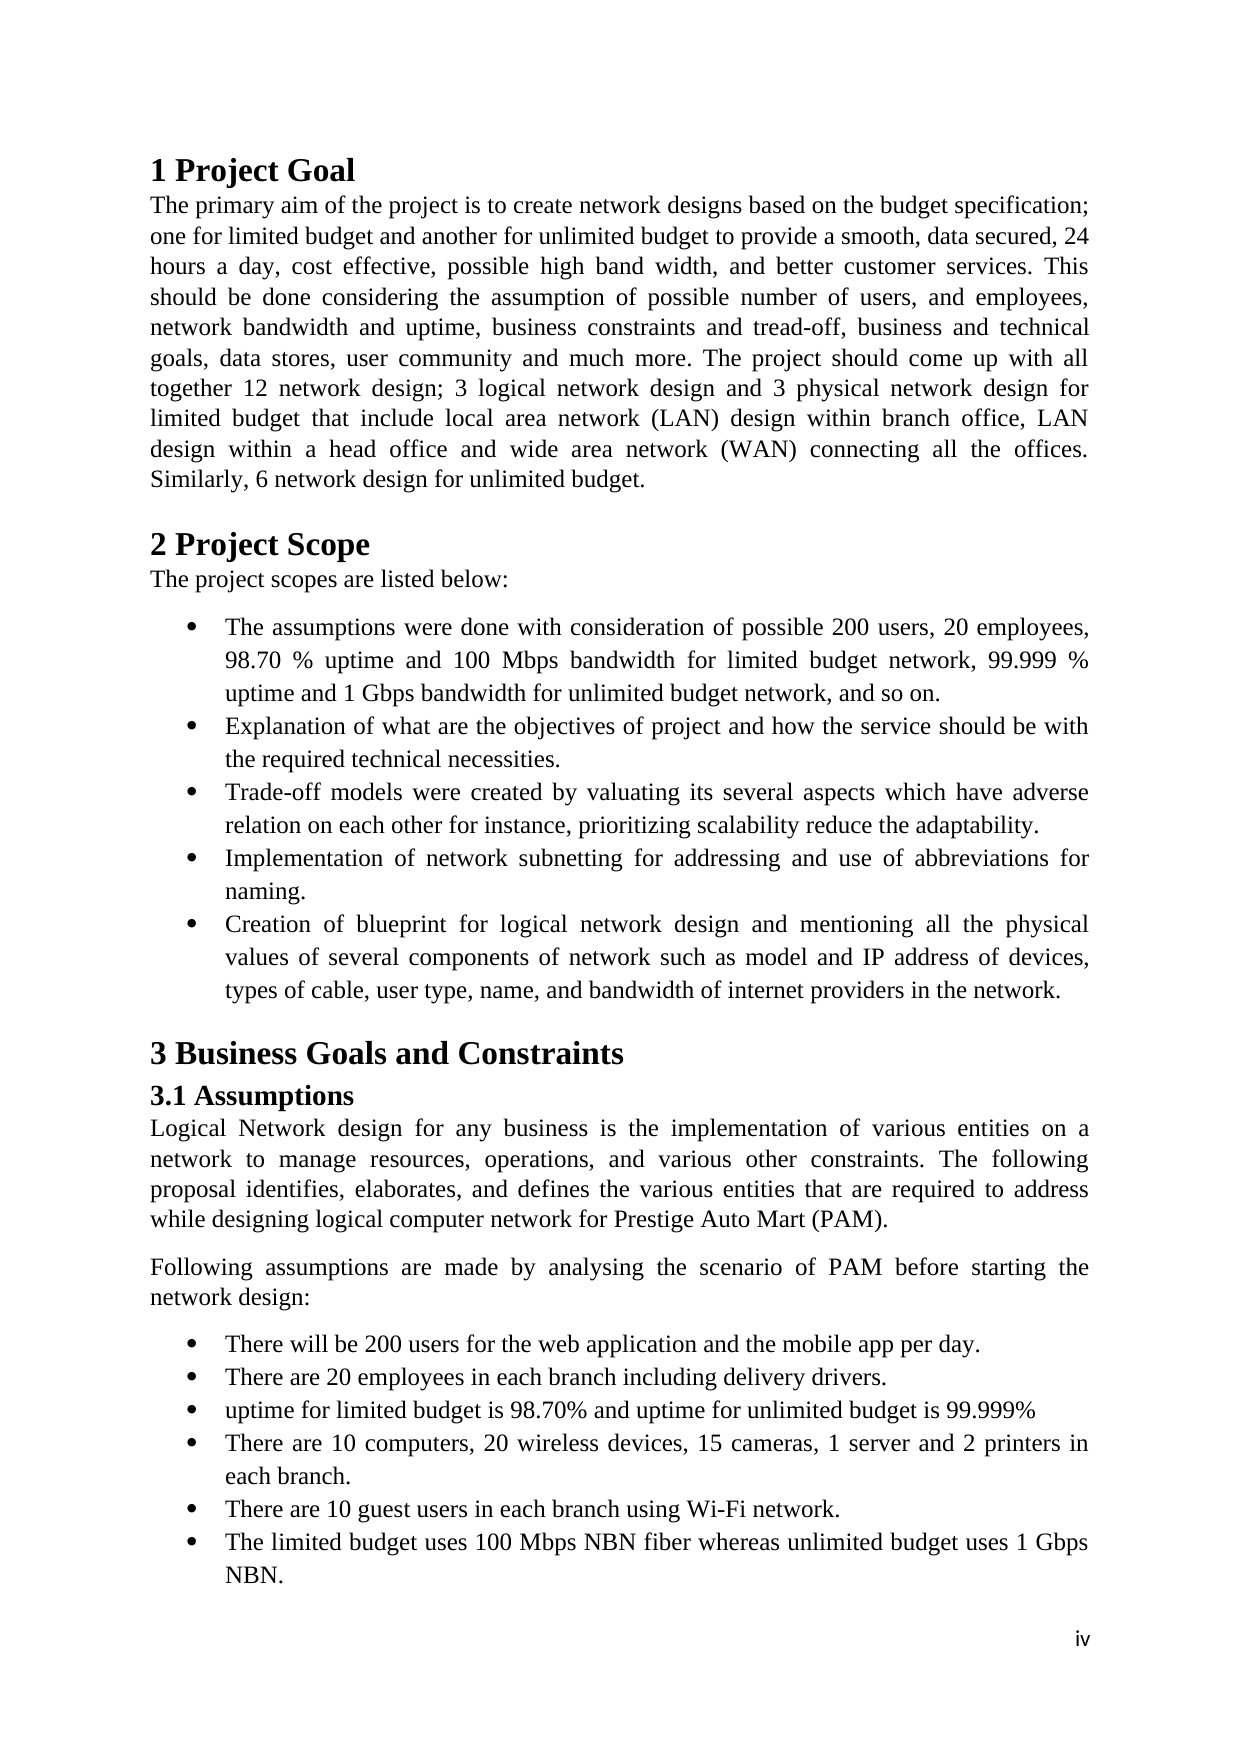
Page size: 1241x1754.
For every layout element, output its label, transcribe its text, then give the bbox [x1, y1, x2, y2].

list Creation of blueprint for logical network design and mentioning all the physical values of several components of network such as model and IP address of devices, types of cable, user type, name, and bandwidth of internet providers in the network. [187, 909, 1090, 1004]
text Logical Network design for any business is the implementation of various entities on a network to manage resources, operations, and various other constraints. The following proposal identifies, elaborates, and defines the various entities that are required to address while designing logical computer network for Prestige Auto Mart (PAM). [150, 1113, 1090, 1233]
text The project scopes are listed below: [150, 564, 1090, 593]
subtitle 2 Project Scope [150, 524, 1090, 562]
list The assumptions were done with consideration of possible 200 users, 20 employees, 98.70 % uptime and 100 Mbps bandwidth for limited budget network, 99.999 % uptime and 1 Gbps bandwidth for unlimited budget network, and so on. [187, 612, 1090, 706]
list uptime for limited budget is 98.70% and uptime for unlimited budget is 99.999% [187, 1395, 1090, 1424]
list Explanation of what are the objectives of project and how the service should be with the required technical necessities. [187, 711, 1090, 772]
list There are 10 guest users in each branch using Wi-Fi network. [187, 1494, 1090, 1523]
list Trade-off models were created by valuating its several aspects which have adverse relation on each other for instance, prioritizing scalability reduce the adaptability. [187, 777, 1090, 838]
list Implementation of network subnetting for addressing and use of abbreviations for naming. [187, 843, 1090, 904]
list There will be 200 users for the web application and the mobile app per day. [187, 1329, 1090, 1358]
list There are 10 computers, 20 wireless devices, 15 cameras, 1 server and 2 printers in each branch. [187, 1428, 1090, 1490]
subtitle 1 Project Goal [150, 150, 1090, 188]
list The limited budget uses 100 Mbps NBN fiber whereas unlimited budget uses 1 Gbps NBN. [187, 1527, 1090, 1589]
subtitle 3 Business Goals and Constraints [150, 1033, 1090, 1071]
text The primary aim of the project is to create network designs based on the budget specification; one for limited budget and another for unlimited budget to provide a smooth, data secured, 24 hours a day, cost effective, possible high band width, and better customer services. This should be done considering the assumption of possible number of users, and employees, network bandwidth and uptime, business constraints and tread-off, business and technical goals, data stores, user community and much more. The project should come up with all together 12 network design; 3 logical network design and 3 physical network design for limited budget that include local area network (LAN) design within branch office, LAN design within a head office and wide area network (WAN) connecting all the offices. Similarly, 6 network design for unlimited budget. [150, 191, 1090, 493]
list There are 20 employees in each branch including delivery drivers. [187, 1362, 1090, 1391]
text Following assumptions are made by analysing the scenario of PAM before starting the network design: [150, 1252, 1090, 1311]
subtitle 3.1 Assumptions [150, 1078, 1090, 1111]
